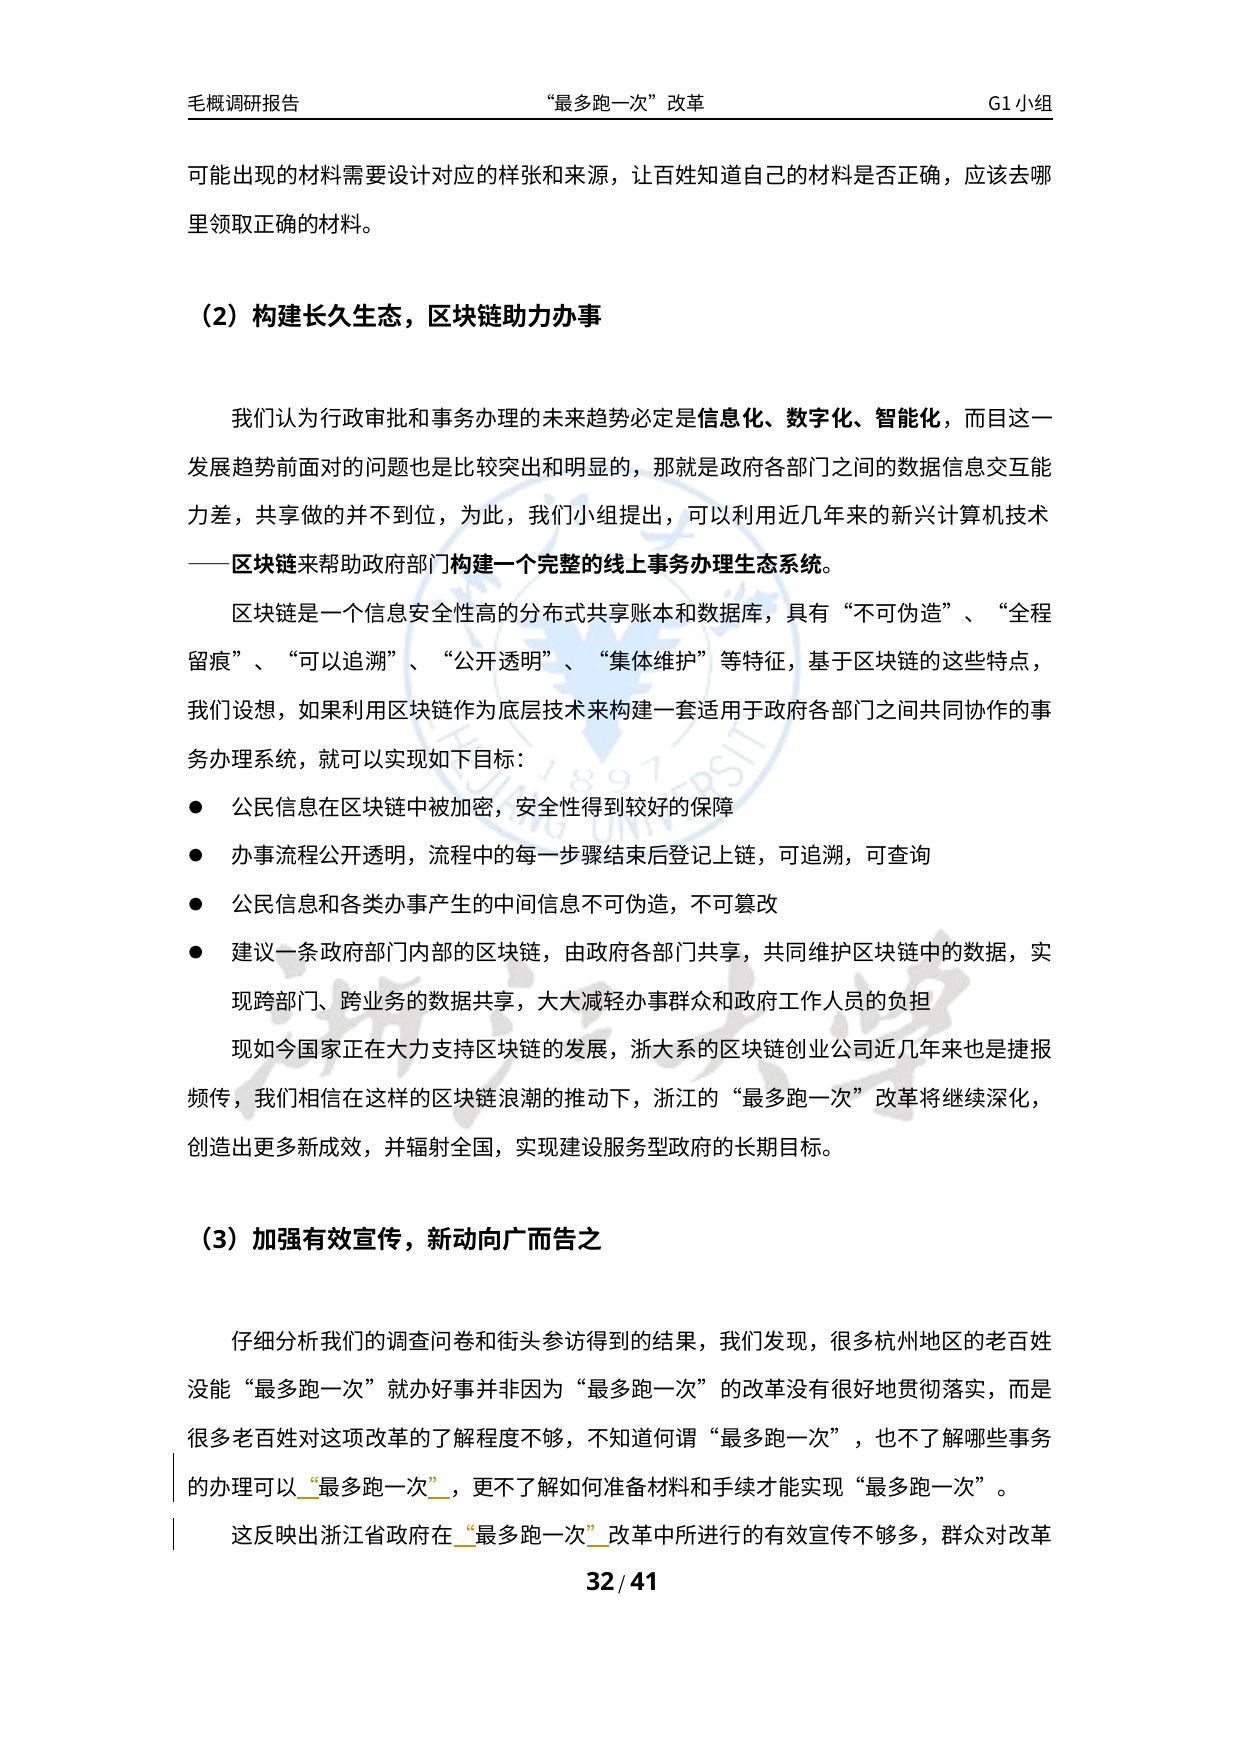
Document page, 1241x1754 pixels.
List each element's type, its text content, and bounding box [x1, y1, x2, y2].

list 建议一条政府部门内部的区块链，由政府各部门共享，共同维护区块链中的数据，实现跨部门、跨业务的数据共享，大大减轻办事群众和政府工作人员的负担 [187, 935, 1053, 1016]
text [187, 158, 1053, 239]
text 仔细分析我们的调查问卷和街头参访得到的结果，我们发现，很多杭州地区的老百姓没能“最多跑一次”就办好事并非因为“最多跑一次”的改革没有很好地贯彻落实，而是很多老百姓对这项改革的了解程度不够，不知道何谓“最多跑一次”，也不了解哪些事务的办理可以最多跑一次，更不了解如何准备材料和手续才能实现“最多跑一次”。 [187, 1323, 1053, 1502]
list 办事流程公开透明，流程中的每一步骤结束后登记上链，可追溯，可查询 [187, 838, 1053, 871]
subtitle （3）加强有效宣传，新动向广而告之 [187, 1205, 1053, 1270]
list 公民信息在区块链中被加密，安全性得到较好的保障 [187, 790, 1053, 822]
subtitle （2）构建长久生态，区块链助力办事 [187, 282, 1053, 347]
text 区块链是一个信息安全性高的分布式共享账本和数据库，具有“不可伪造”、“全程留痕”、“可以追溯”、“公开透明”、“集体维护”等特征，基于区块链的这些特点，我们设想，如果利用区块链作为底层技术来构建一套适用于政府各部门之间共同协作的事务办理系统，就可以实现如下目标： [187, 595, 1053, 774]
list 公民信息和各类办事产生的中间信息不可伪造，不可篡改 [187, 886, 1053, 919]
text 现如今国家正在大力支持区块链的发展，浙大系的区块链创业公司近几年来也是捷报频传，我们相信在这样的区块链浪潮的推动下，浙江的“最多跑一次”改革将继续深化，创造出更多新成效，并辐射全国，实现建设服务型政府的长期目标。 [187, 1032, 1053, 1162]
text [187, 1518, 1053, 1550]
text 我们认为行政审批和事务办理的未来趋势必定是信息化、数字化、智能化，而目这一发展趋势前面对的问题也是比较突出和明显的，那就是政府各部门之间的数据信息交互能力差，共享做的并不到位，为此，我们小组提出，可以利用近几年来的新兴计算机技术——区块链来帮助政府部门构建一个完整的线上事务办理生态系统。 [187, 401, 1053, 579]
